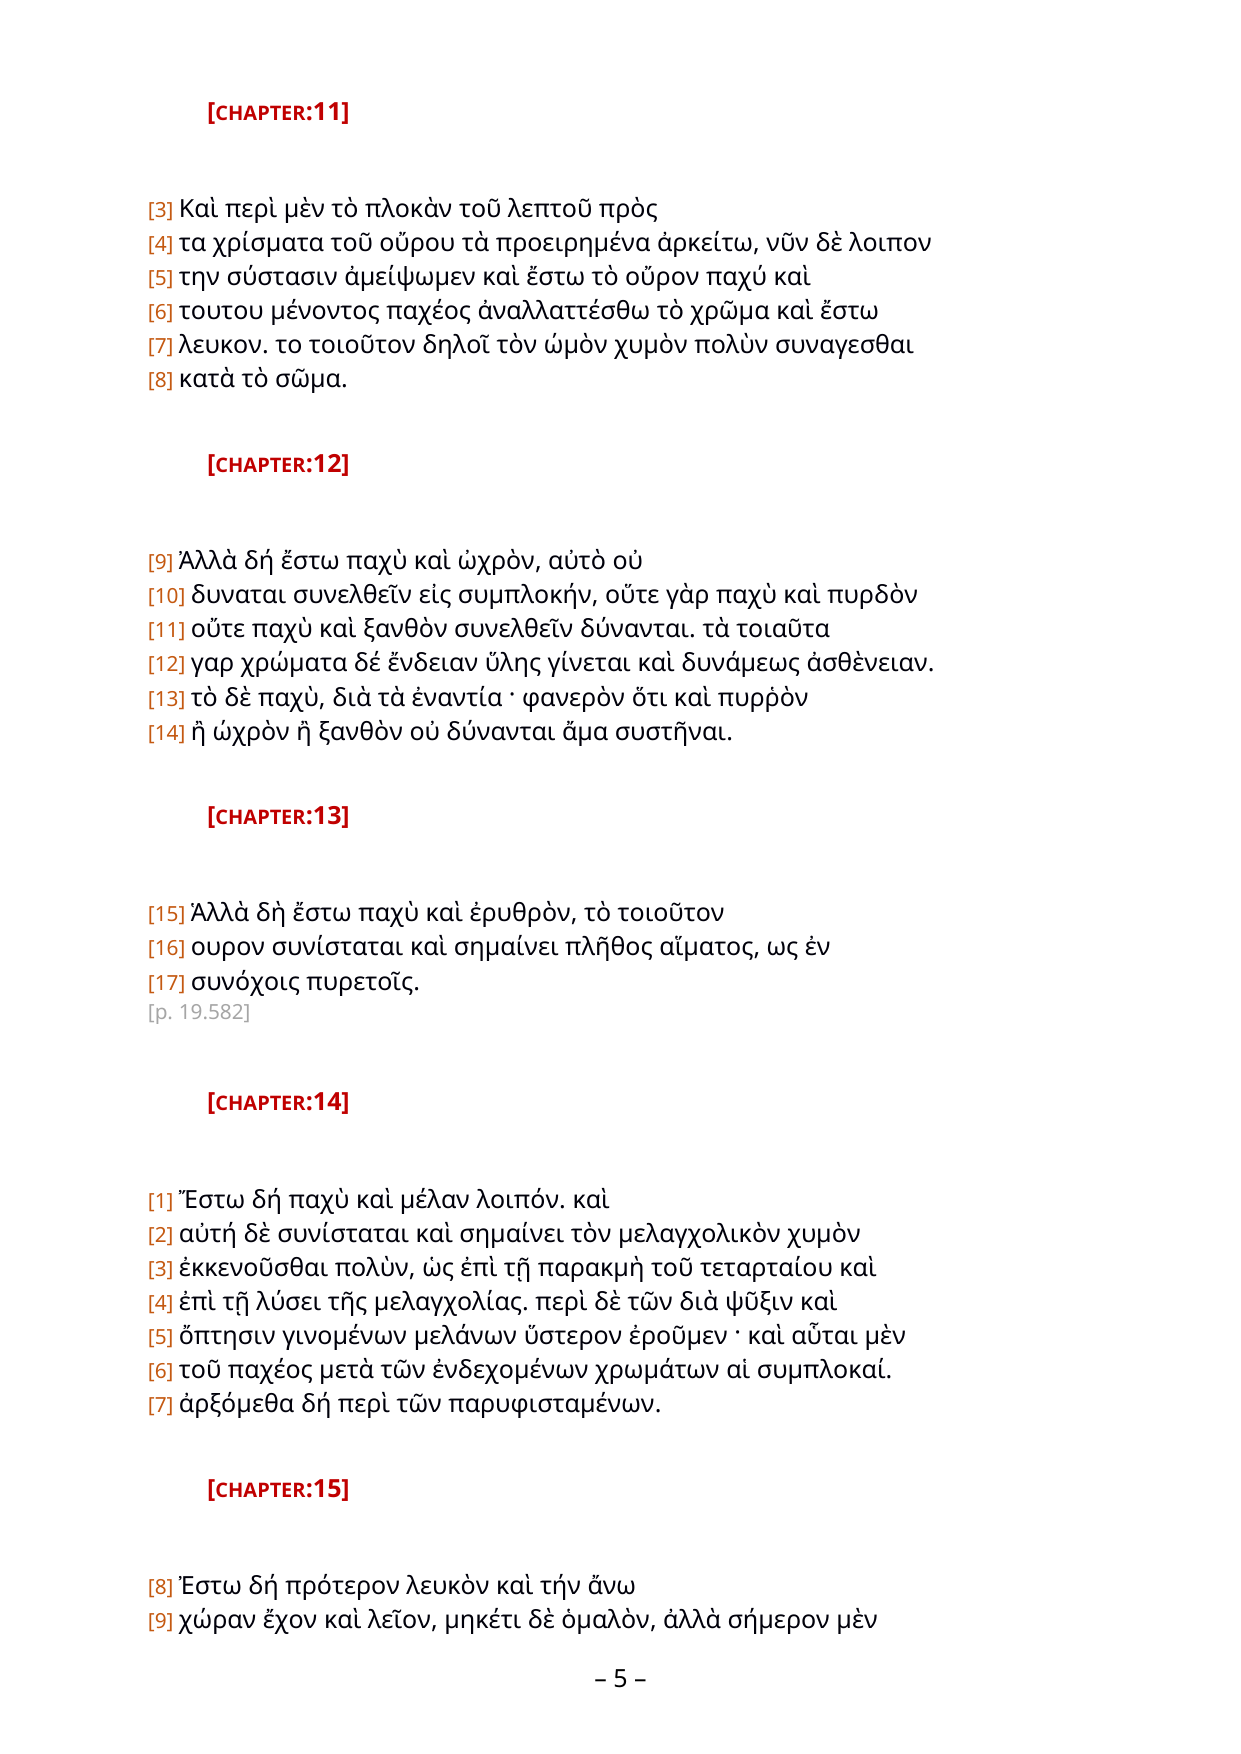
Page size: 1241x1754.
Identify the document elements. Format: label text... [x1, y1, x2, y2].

subtitle [chapter:14] [207, 1084, 1092, 1118]
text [148, 1539, 1092, 1636]
subtitle [chapter:15] [207, 1470, 1092, 1504]
text [9] Ἀλλὰ δή ἔστω παχὺ καὶ ὠχρὸν, αὐτὸ οὐ [10] δυναται συνελθεῖν εἰς συμπλοκήν, οὕτε γὰρ παχὺ καὶ πυρδὸν [11] οὔτε παχὺ καὶ ξανθὸν συνελθεῖν δύνανται. τὰ τοιαῦτα [12] γαρ χρώματα δέ ἔνδειαν ὕλης γίνεται καὶ δυνάμεως ἀσθὲνειαν. [13] τὸ δὲ παχὺ, διὰ τὰ ἐναντία · φανερὸν ὅτι καὶ πυρῥὸν [14] ἢ ώχρὸν ἢ ξανθὸν οὐ δύνανται ἄμα συστῆναι. [148, 514, 1092, 747]
text [p. 19.582] [148, 997, 1092, 1026]
text [1] Ἔστω δή παχὺ καὶ μέλαν λοιπόν. καὶ [2] αὐτή δὲ συνίσταται καὶ σημαίνει τὸν μελαγχολικὸν χυμὸν [3] ἐκκενοῦσθαι πολὺν, ὡς ἐπὶ τῇ παρακμὴ τοῦ τεταρταίου καὶ [4] ἐπὶ τῇ λύσει τῆς μελαγχολίας. περὶ δὲ τῶν διὰ ψῦξιν καὶ [5] ὄπτησιν γινομένων μελάνων ὕστερον ἐροῦμεν · καὶ αὗται μὲν [6] τοῦ παχέος μετὰ τῶν ἐνδεχομένων χρωμάτων αἱ συμπλοκαί. [7] ἀρξόμεθα δή περὶ τῶν παρυφισταμένων. [148, 1153, 1092, 1420]
subtitle [chapter:11] [207, 93, 1092, 127]
subtitle [chapter:13] [207, 797, 1092, 831]
text [3] Καὶ περὶ μὲν τὸ πλοκὰν τοῦ λεπτοῦ πρὸς [4] τα χρίσματα τοῦ οὔρου τὰ προειρημένα ἀρκείτω, νῦν δὲ λοιπον [5] την σύστασιν ἀμείψωμεν καὶ ἔστω τὸ οὔρον παχύ καὶ [6] τουτου μένοντος παχέος ἀναλλαττέσθω τὸ χρῶμα καὶ ἔστω [7] λευκον. το τοιοῦτον δηλοῖ τὸν ώμὸν χυμὸν πολὺν συναγεσθαι [8] κατὰ τὸ σῶμα. [148, 162, 1092, 395]
text [15] Ἁλλὰ δὴ ἔστω παχὺ καὶ ἐρυθρὸν, τὸ τοιοῦτον [16] ουρον συνίσταται καὶ σημαίνει πλῆθος αἵματος, ως ἐν [17] συνόχοις πυρετοῖς. [148, 867, 1092, 997]
subtitle [chapter:12] [207, 445, 1092, 479]
